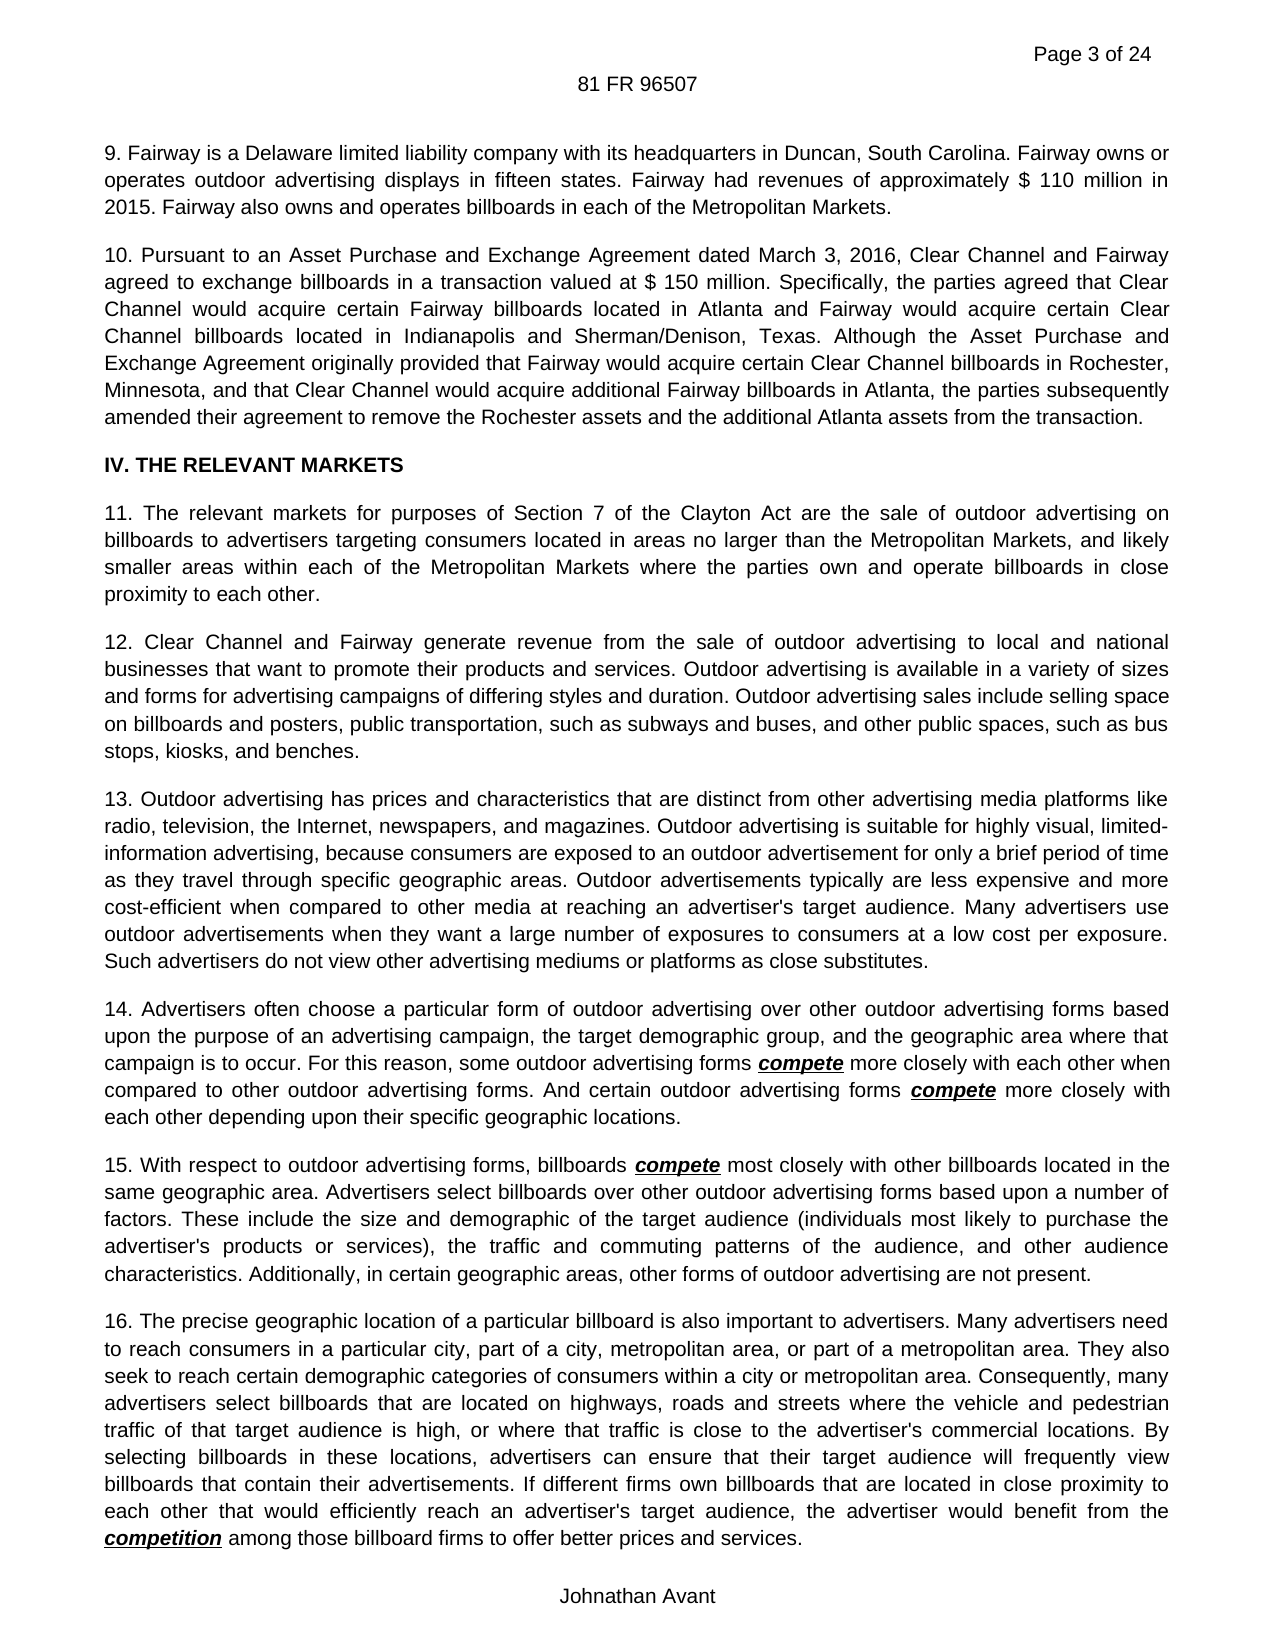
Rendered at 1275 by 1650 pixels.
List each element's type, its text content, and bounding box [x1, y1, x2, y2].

text 10. Pursuant to an Asset Purchase and Exchange Agreement dated March 3, 2016, Clear Channel and Fairway agreed to exchange billboards in a transaction valued at $ 150 million. Specifically, the parties agreed that Clear Channel would acquire certain Fairway billboards located in Atlanta and Fairway would acquire certain Clear Channel billboards located in Indianapolis and Sherman/Denison, Texas. Although the Asset Purchase and Exchange Agreement originally provided that Fairway would acquire certain Clear Channel billboards in Rochester, Minnesota, and that Clear Channel would acquire additional Fairway billboards in Atlanta, the parties subsequently amended their agreement to remove the Rochester assets and the additional Atlanta assets from the transaction. [104, 239, 1171, 429]
text 9. Fairway is a Delaware limited liability company with its headquarters in Duncan, South Carolina. Fairway owns or operates outdoor advertising displays in fifteen states. Fairway had revenues of approximately $ 110 million in 2015. Fairway also owns and operates billboards in each of the Metropolitan Markets. [104, 137, 1171, 219]
text 15. With respect to outdoor advertising forms, billboards compete most closely with other billboards located in the same geographic area. Advertisers select billboards over other outdoor advertising forms based upon a number of factors. These include the size and demographic of the target audience (individuals most likely to purchase the advertiser's products or services), the traffic and commuting patterns of the audience, and other audience characteristics. Additionally, in certain geographic areas, other forms of outdoor advertising are not present. [104, 1150, 1171, 1285]
text 13. Outdoor advertising has prices and characteristics that are distinct from other advertising media platforms like radio, television, the Internet, newspapers, and magazines. Outdoor advertising is suitable for highly visual, limited-information advertising, because consumers are exposed to an outdoor advertisement for only a brief period of time as they travel through specific geographic areas. Outdoor advertisements typically are less expensive and more cost-efficient when compared to other media at reaching an advertiser's target audience. Many advertisers use outdoor advertisements when they want a large number of exposures to consumers at a low cost per exposure. Such advertisers do not view other advertising mediums or platforms as close substitutes. [104, 783, 1171, 973]
text 16. The precise geographic location of a particular billboard is also important to advertisers. Many advertisers need to reach consumers in a particular city, part of a city, metropolitan area, or part of a metropolitan area. They also seek to reach certain demographic categories of consumers within a city or metropolitan area. Consequently, many advertisers select billboards that are located on highways, roads and streets where the vehicle and pedestrian traffic of that target audience is high, or where that traffic is close to the advertiser's commercial locations. By selecting billboards in these locations, advertisers can ensure that their target audience will frequently view billboards that contain their advertisements. If different firms own billboards that are located in close proximity to each other that would efficiently reach an advertiser's target audience, the advertiser would benefit from the competition among those billboard firms to offer better prices and services. [104, 1306, 1171, 1550]
text IV. THE RELEVANT MARKETS [104, 450, 1171, 477]
text 12. Clear Channel and Fairway generate revenue from the sale of outdoor advertising to local and national businesses that want to promote their products and services. Outdoor advertising is available in a variety of sizes and forms for advertising campaigns of differing styles and duration. Outdoor advertising sales include selling space on billboards and posters, public transportation, such as subways and buses, and other public spaces, such as bus stops, kiosks, and benches. [104, 627, 1171, 762]
text 11. The relevant markets for purposes of Section 7 of the Clayton Act are the sale of outdoor advertising on billboards to advertisers targeting consumers located in areas no larger than the Metropolitan Markets, and likely smaller areas within each of the Metropolitan Markets where the parties own and operate billboards in close proximity to each other. [104, 498, 1171, 606]
text 14. Advertisers often choose a particular form of outdoor advertising over other outdoor advertising forms based upon the purpose of an advertising campaign, the target demographic group, and the geographic area where that campaign is to occur. For this reason, some outdoor advertising forms compete more closely with each other when compared to other outdoor advertising forms. And certain outdoor advertising forms compete more closely with each other depending upon their specific geographic locations. [104, 994, 1171, 1129]
